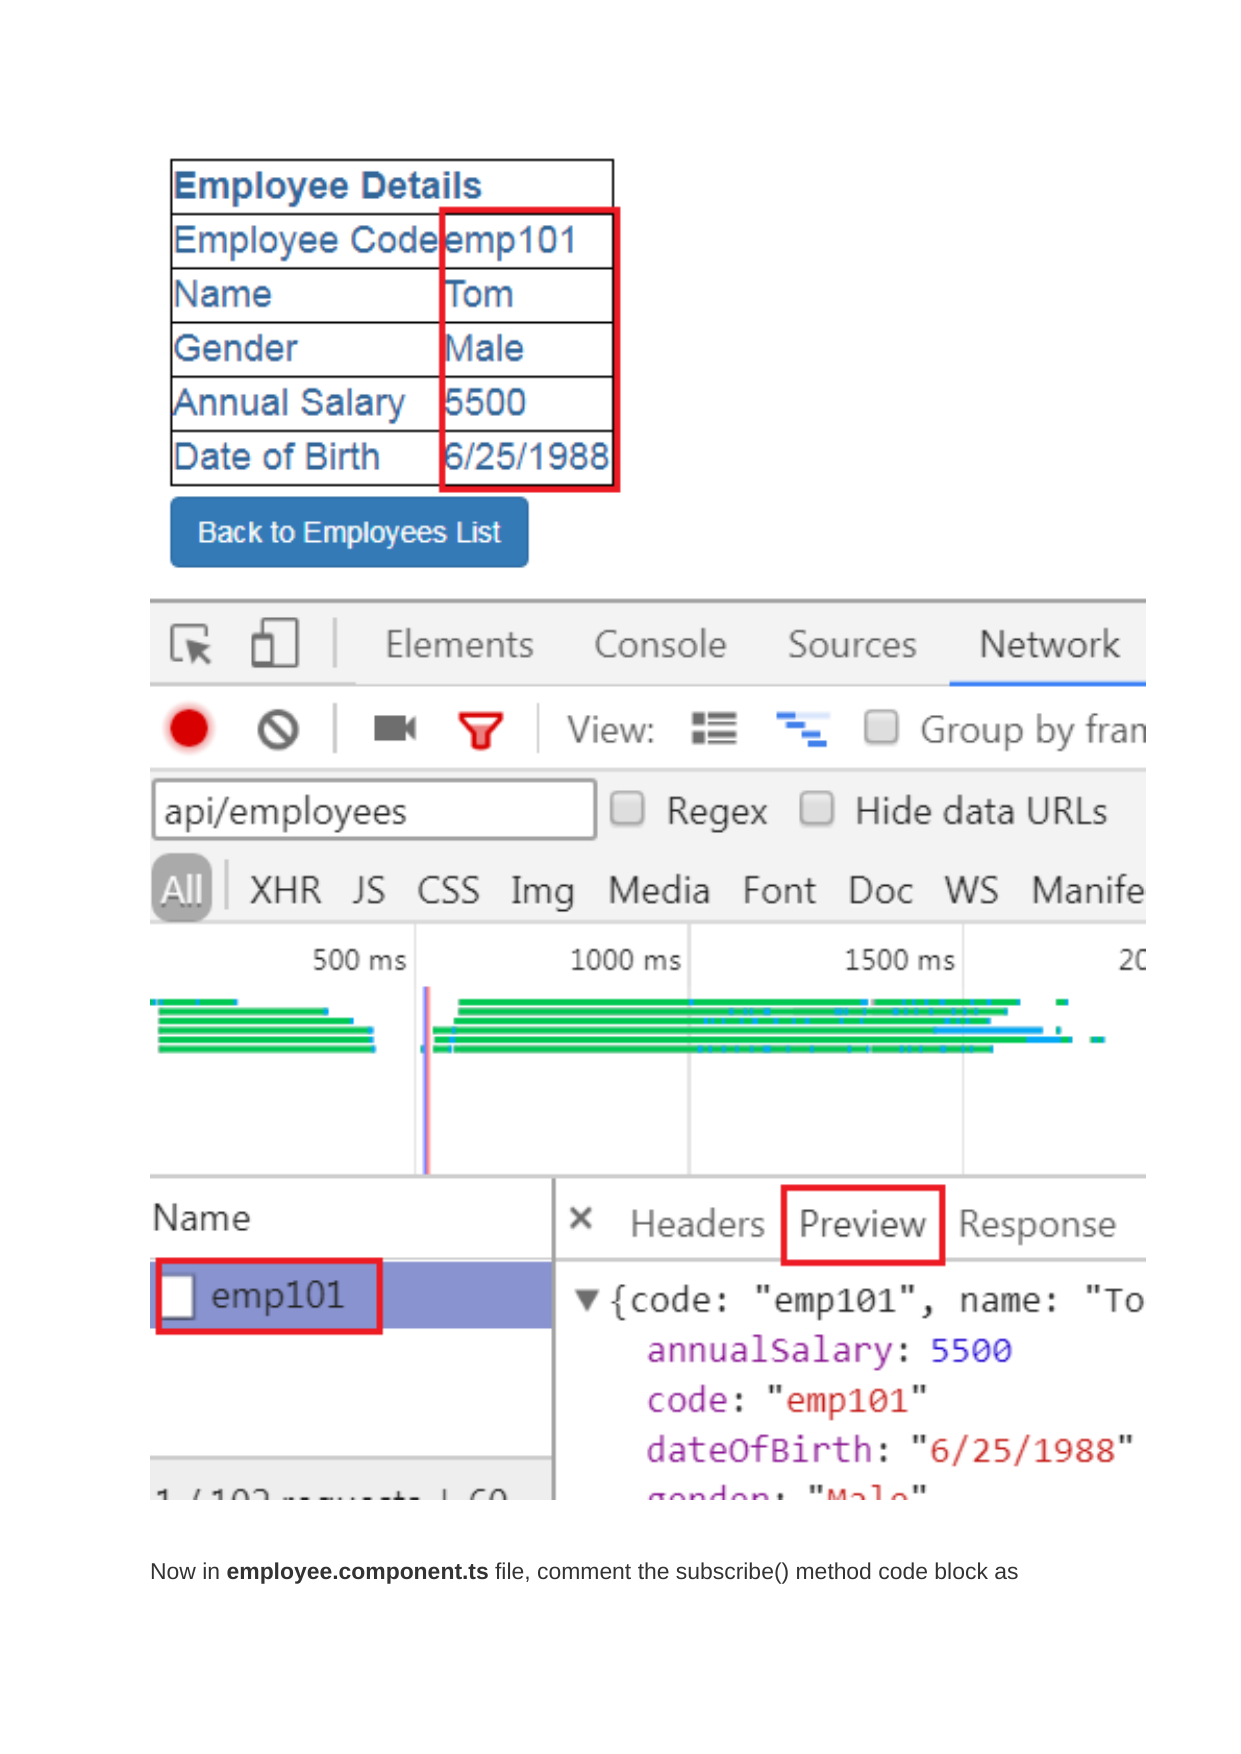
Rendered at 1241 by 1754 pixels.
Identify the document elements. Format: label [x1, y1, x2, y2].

text [150, 1500, 1090, 1584]
picture [150, 150, 1146, 1500]
